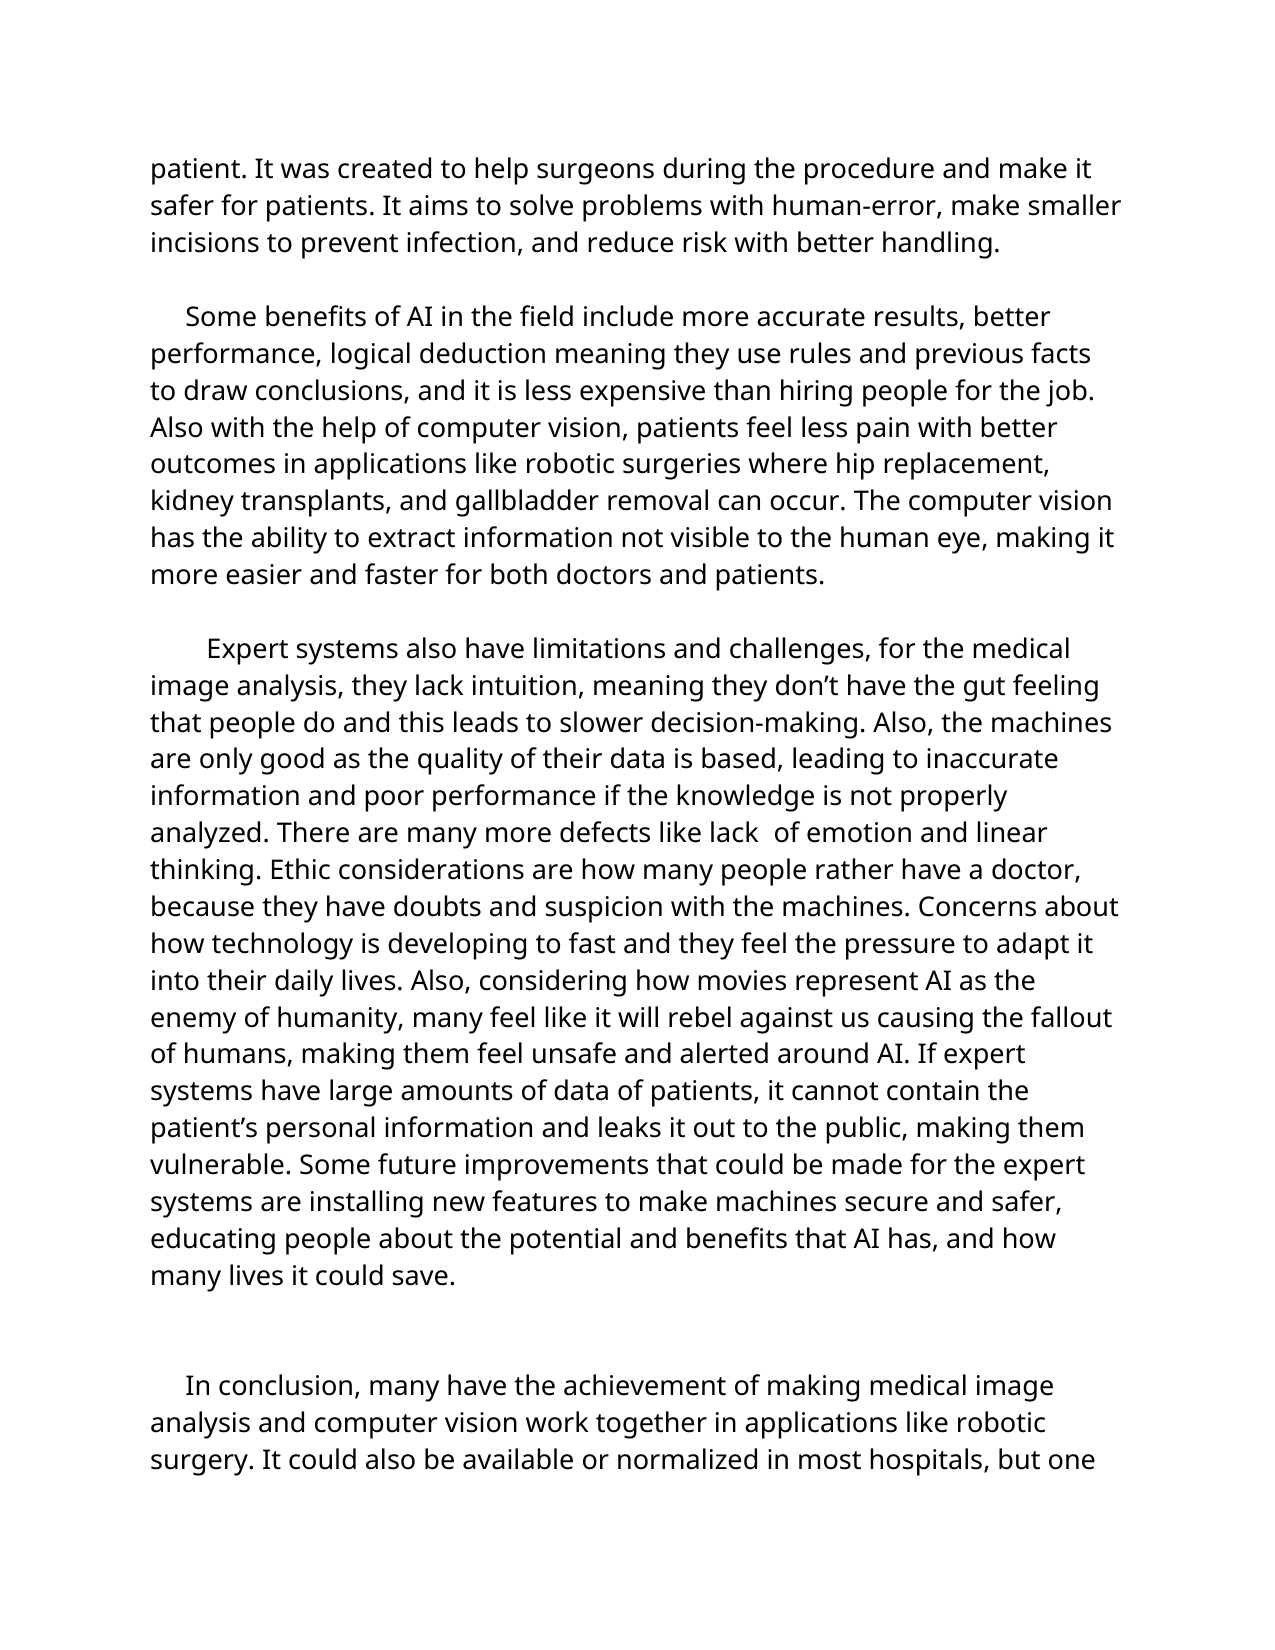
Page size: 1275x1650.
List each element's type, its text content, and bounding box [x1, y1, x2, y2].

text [150, 1367, 1125, 1477]
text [150, 150, 1125, 261]
text Expert systems also have limitations and challenges, for the medical image analysis, they lack intuition, meaning they don’t have the gut feeling that people do and this leads to slower decision-making. Also, the machines are only good as the quality of their data is based, leading to inaccurate information and poor performance if the knowledge is not properly analyzed. There are many more defects like lack of emotion and linear thinking. Ethic considerations are how many people rather have a doctor, because they have doubts and suspicion with the machines. Concerns about how technology is developing to fast and they feel the pressure to adapt it into their daily lives. Also, considering how movies represent AI as the enemy of humanity, many feel like it will rebel against us causing the fallout of humans, making them feel unsafe and alerted around AI. If expert systems have large amounts of data of patients, it cannot contain the patient’s personal information and leaks it out to the public, making them vulnerable. Some future improvements that could be made for the expert systems are installing new features to make machines secure and safer, educating people about the potential and benefits that AI has, and how many lives it could save. [150, 629, 1125, 1293]
text Some benefits of AI in the field include more accurate results, better performance, logical deduction meaning they use rules and previous facts to draw conclusions, and it is less expensive than hiring people for the job. Also with the help of computer vision, patients feel less pain with better outcomes in applications like robotic surgeries where hip replacement, kidney transplants, and gallbladder removal can occur. The computer vision has the ability to extract information not visible to the human eye, making it more easier and faster for both doctors and patients. [150, 297, 1125, 592]
